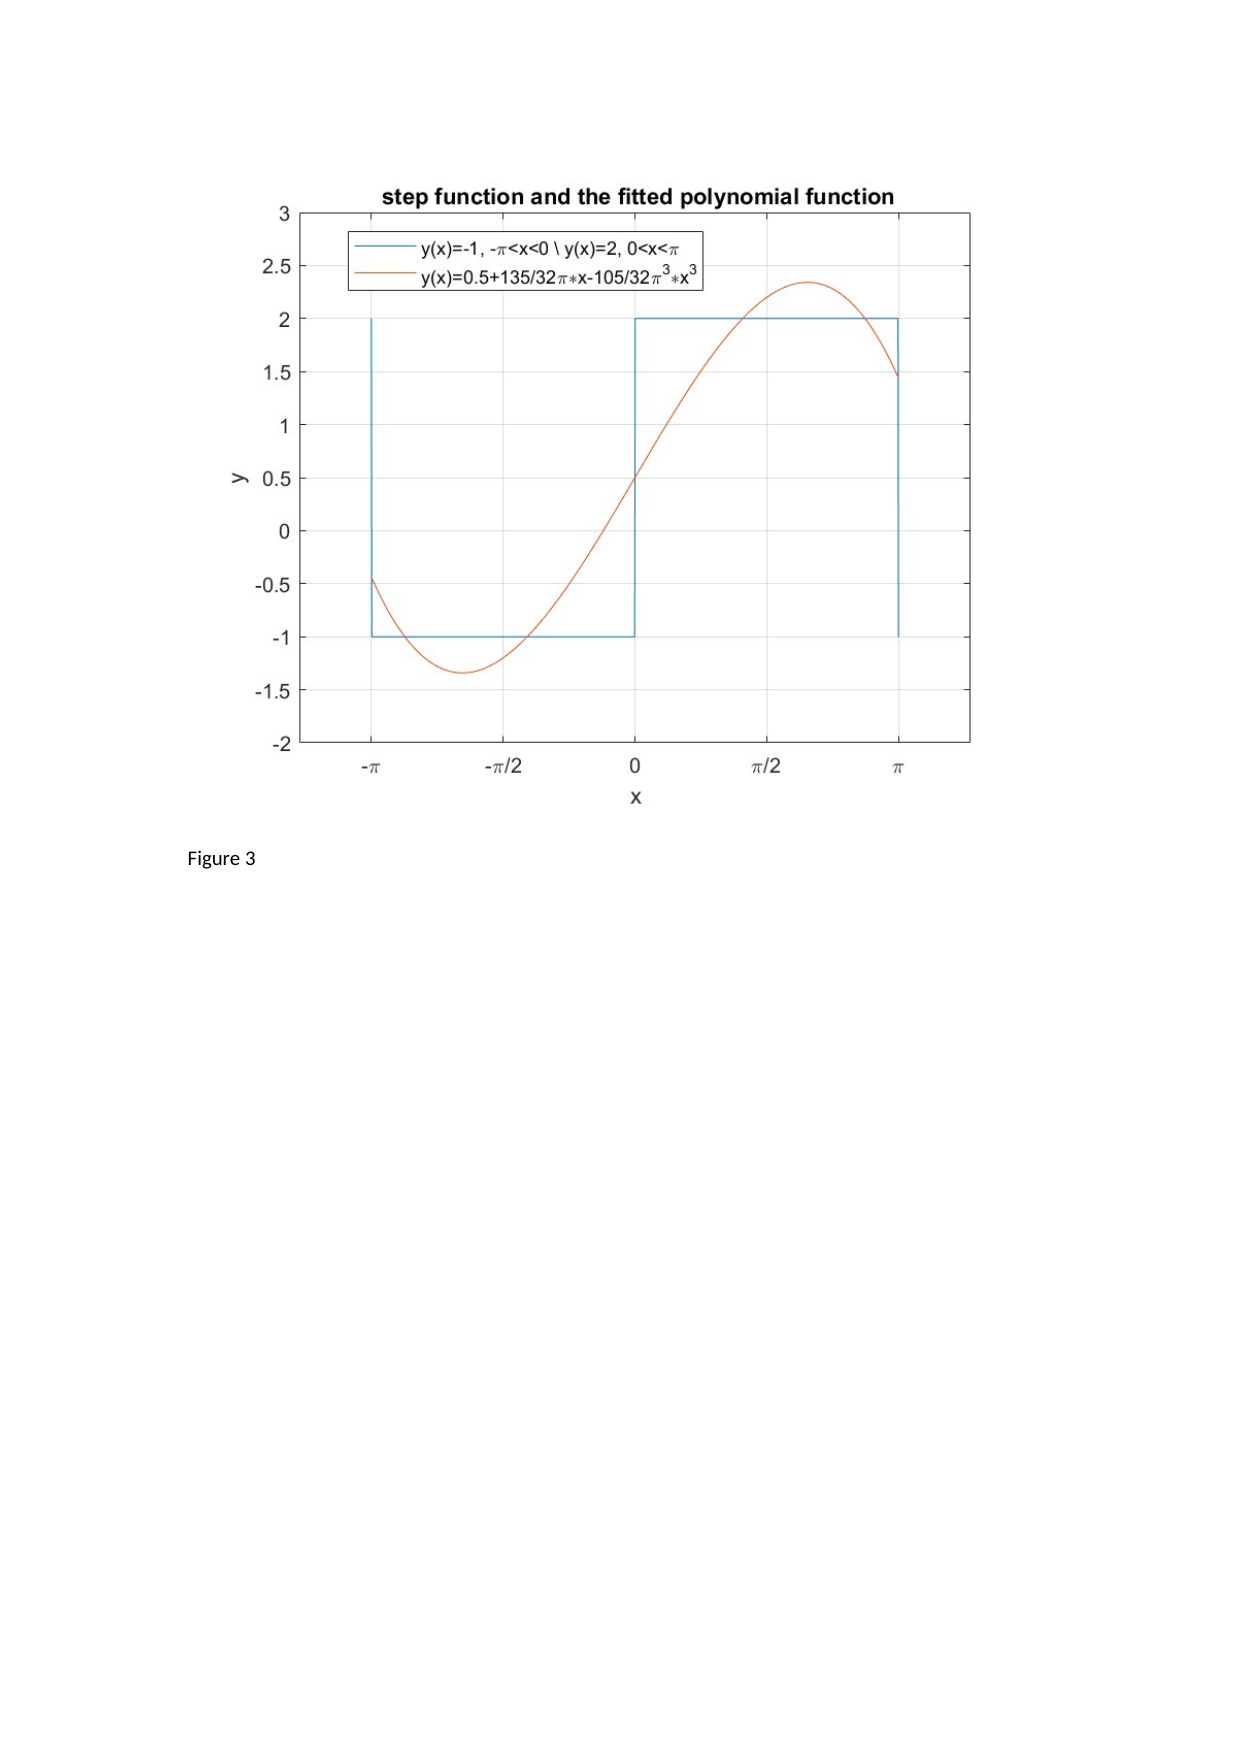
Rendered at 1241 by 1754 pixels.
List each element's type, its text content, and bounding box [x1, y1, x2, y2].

picture [187, 164, 1053, 814]
